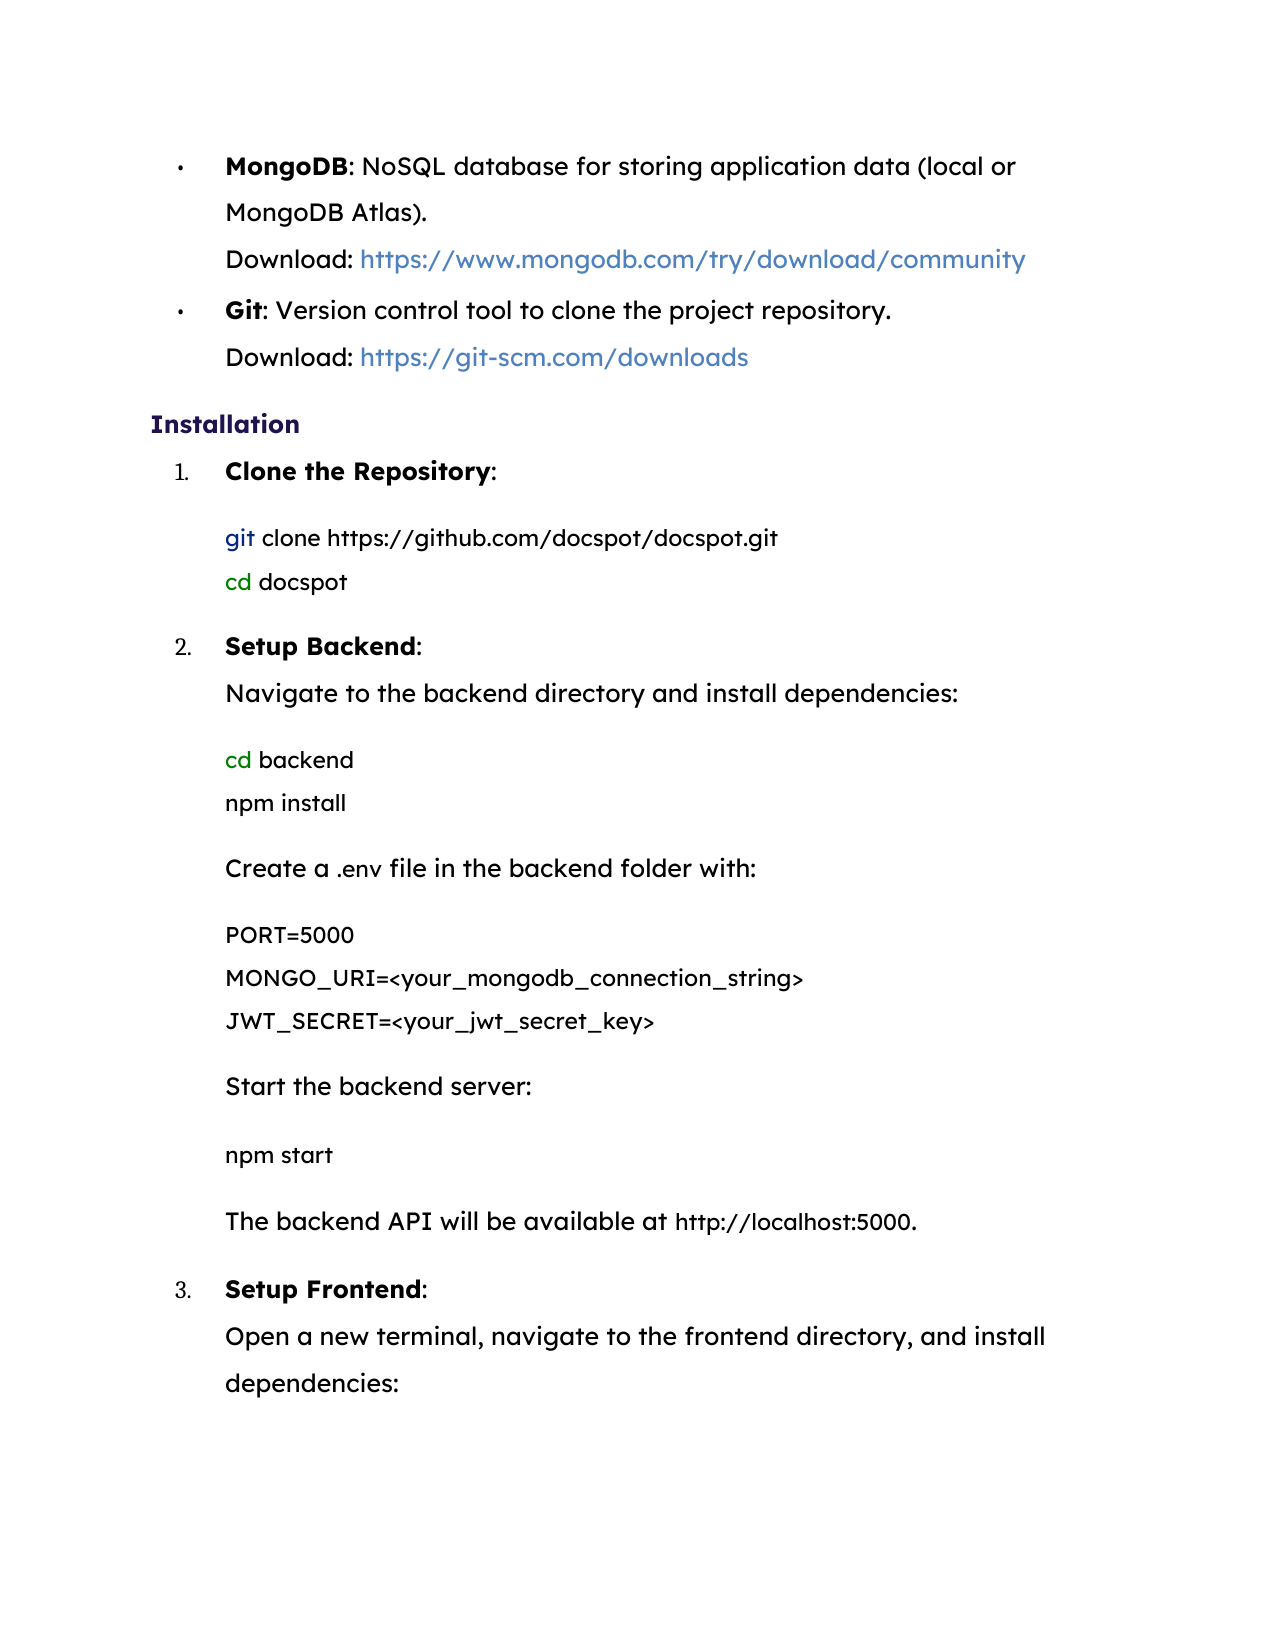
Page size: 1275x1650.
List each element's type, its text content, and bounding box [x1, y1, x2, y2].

list Setup Backend: Navigate to the backend directory and install dependencies: [175, 631, 1125, 709]
list PORT=5000 MONGO_URI=<your_mongodb_connection_string> JWT_SECRET=<your_jwt_secret_key> [175, 920, 1125, 1035]
list git clone https://github.com/docspot/docspot.git cd docspot [175, 523, 1125, 596]
list MongoDB: NoSQL database for storing application data (local or MongoDB Atlas). Download: https://www.mongodb.com/try/download/community [175, 150, 1125, 275]
list cd backend npm install [175, 745, 1125, 817]
list Create a .env file in the backend folder with: [175, 852, 1125, 884]
list Start the backend server: [175, 1070, 1125, 1102]
list Setup Frontend: Open a new terminal, navigate to the frontend directory, and install dependencies: [175, 1273, 1125, 1398]
list The backend API will be available at http://localhost:5000. [175, 1206, 1125, 1237]
list Clone the Repository: [175, 456, 1125, 487]
subtitle Installation [150, 409, 1125, 440]
list npm start [175, 1138, 1125, 1169]
list Git: Version control tool to clone the project repository. Download: https://git-scm.com/downloads [175, 294, 1125, 372]
